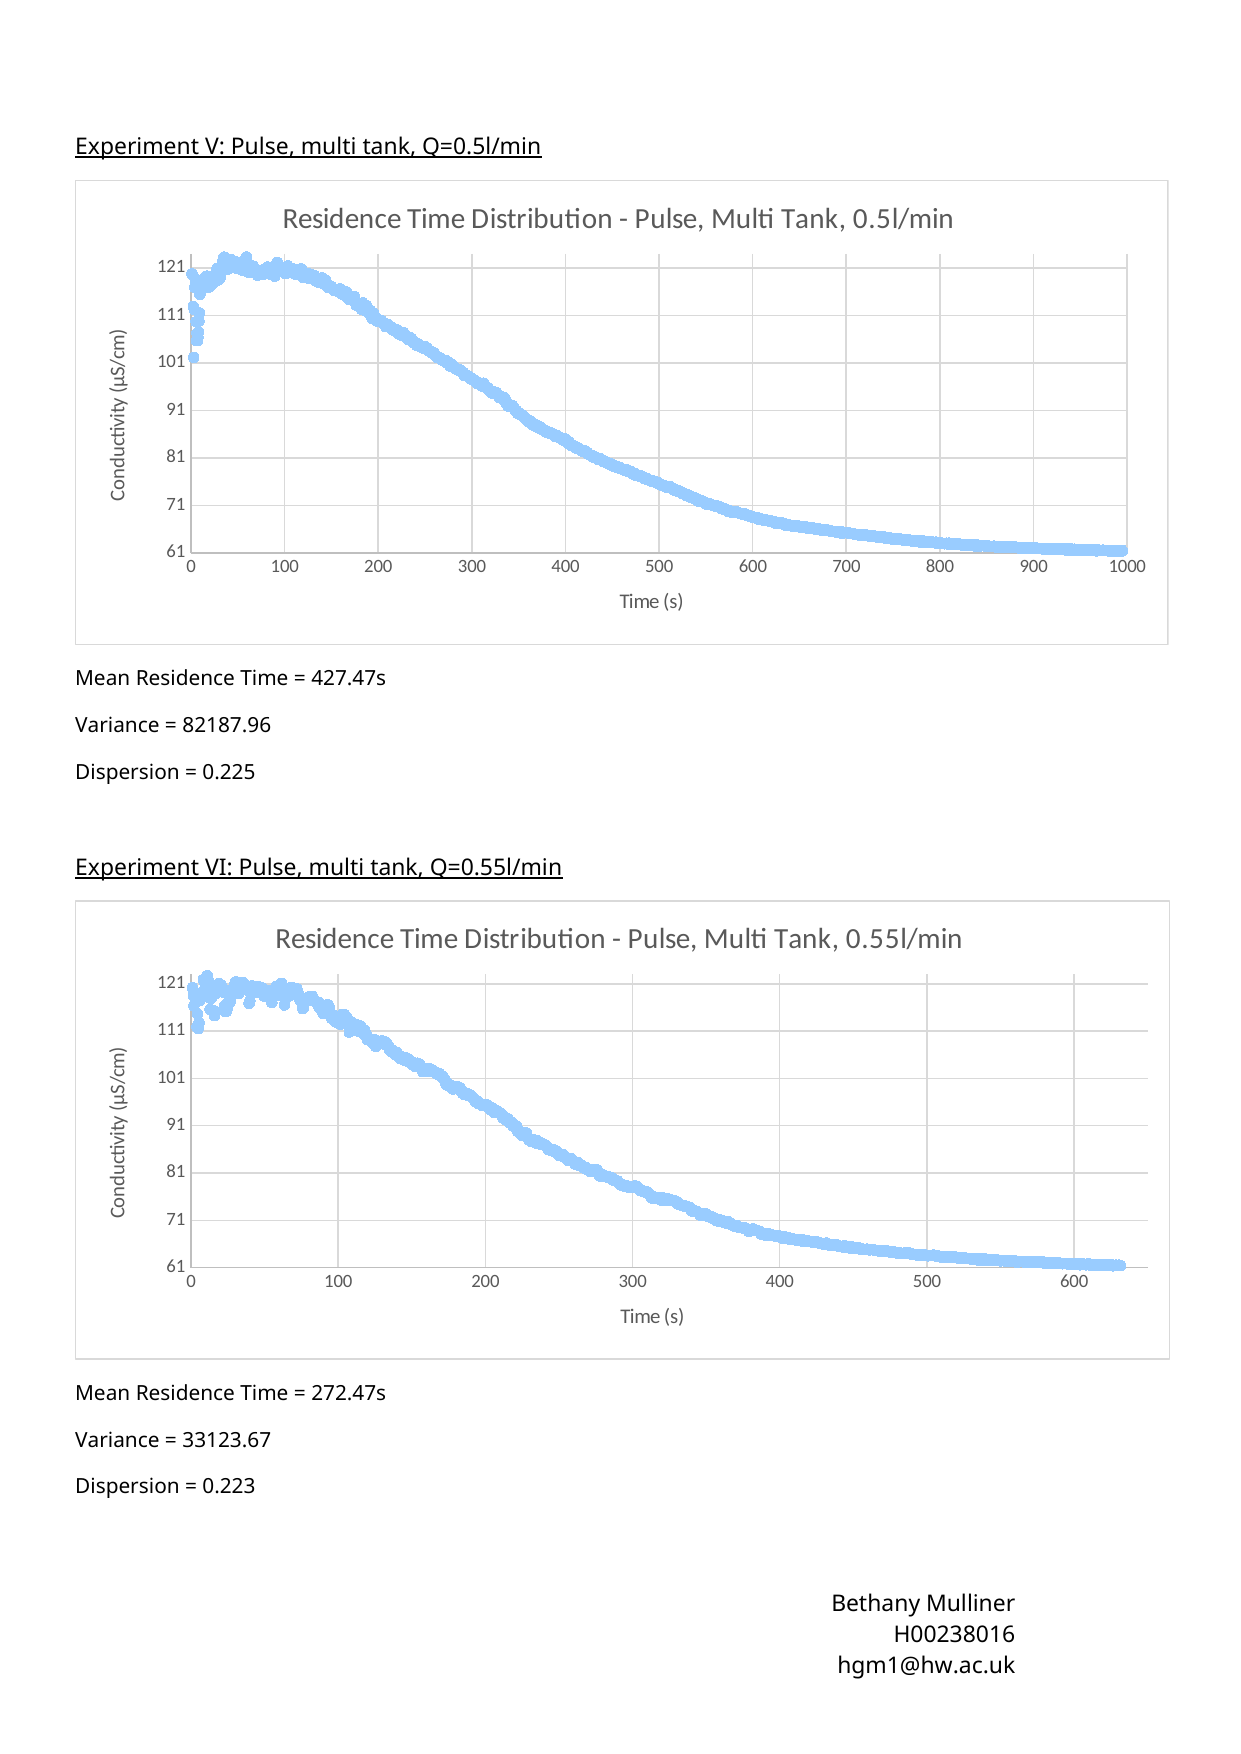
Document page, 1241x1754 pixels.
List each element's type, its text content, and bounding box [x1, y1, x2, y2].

text Dispersion = 0.225 [75, 757, 1165, 786]
text Variance = 82187.96 [75, 710, 1165, 739]
text Mean Residence Time = 272.47s [75, 1378, 1165, 1407]
text Mean Residence Time = 427.47s [75, 663, 1165, 692]
text Dispersion = 0.223 [75, 1472, 1165, 1500]
text Variance = 33123.67 [75, 1425, 1165, 1453]
text Experiment V: Pulse, multi tank, Q=0.5l/min [75, 130, 1165, 161]
text Experiment VI: Pulse, multi tank, Q=0.55l/min [75, 851, 1165, 882]
